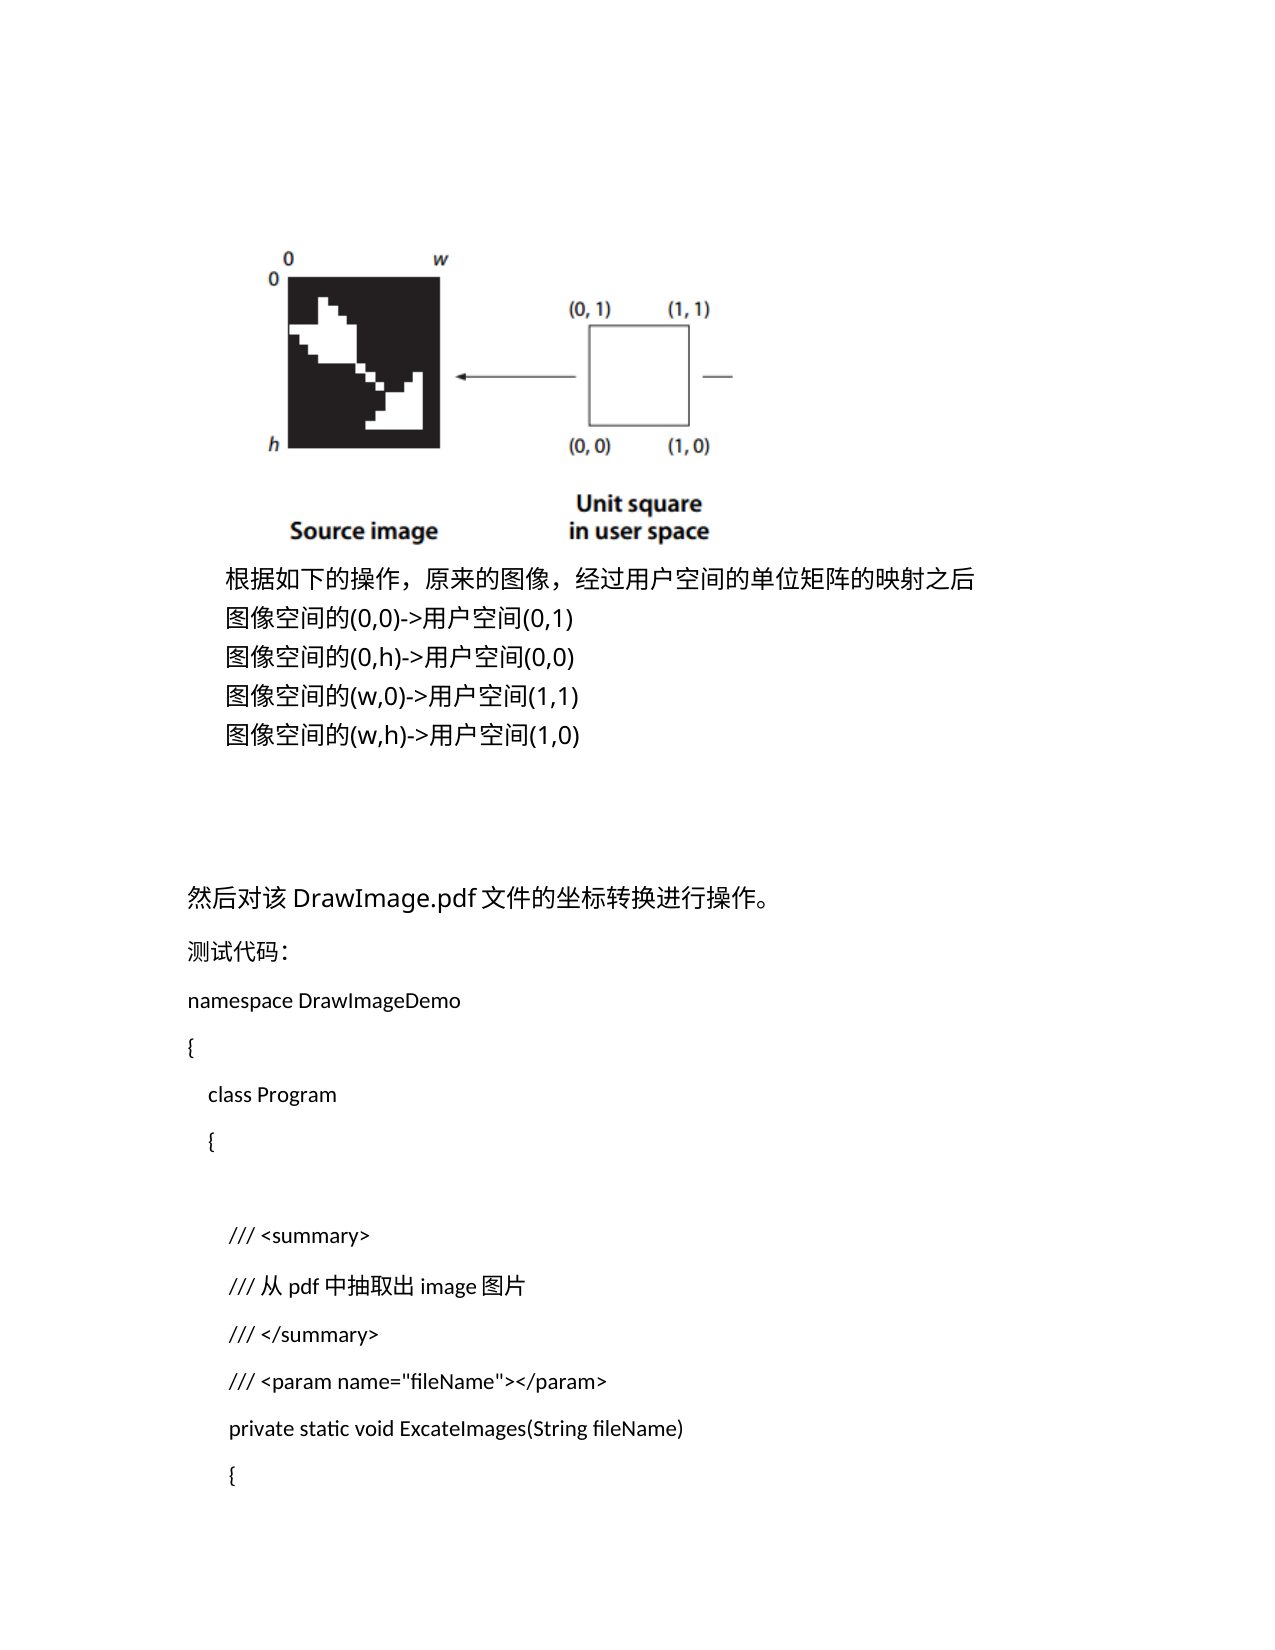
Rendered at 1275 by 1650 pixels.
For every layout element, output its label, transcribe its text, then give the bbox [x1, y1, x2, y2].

text { [187, 1033, 1087, 1062]
list 图像空间的(w,0)->用户空间(1,1) [225, 677, 1087, 713]
text /// 从pdf中抽取出image图片 [187, 1268, 1087, 1301]
list 根据如下的操作，原来的图像，经过用户空间的单位矩阵的映射之后 [225, 559, 1087, 596]
picture [225, 150, 733, 558]
text { [187, 1127, 1087, 1155]
list 图像空间的(0,h)->用户空间(0,0) [225, 638, 1087, 674]
text /// </summary> [187, 1320, 1087, 1348]
text /// <param name="fileName"></param> [187, 1367, 1087, 1395]
text /// <summary> [187, 1221, 1087, 1249]
list 图像空间的(0,0)->用户空间(0,1) [225, 599, 1087, 635]
text namespace DrawImageDemo [187, 987, 1087, 1015]
text 测试代码： [187, 934, 1087, 967]
text private static void ExcateImages(String fileName) [187, 1414, 1087, 1442]
text 然后对该DrawImage.pdf文件的坐标转换进行操作。 [187, 878, 1087, 915]
list 图像空间的(w,h)->用户空间(1,0) [225, 716, 1087, 752]
text class Program [187, 1080, 1087, 1108]
text { [187, 1461, 1087, 1489]
